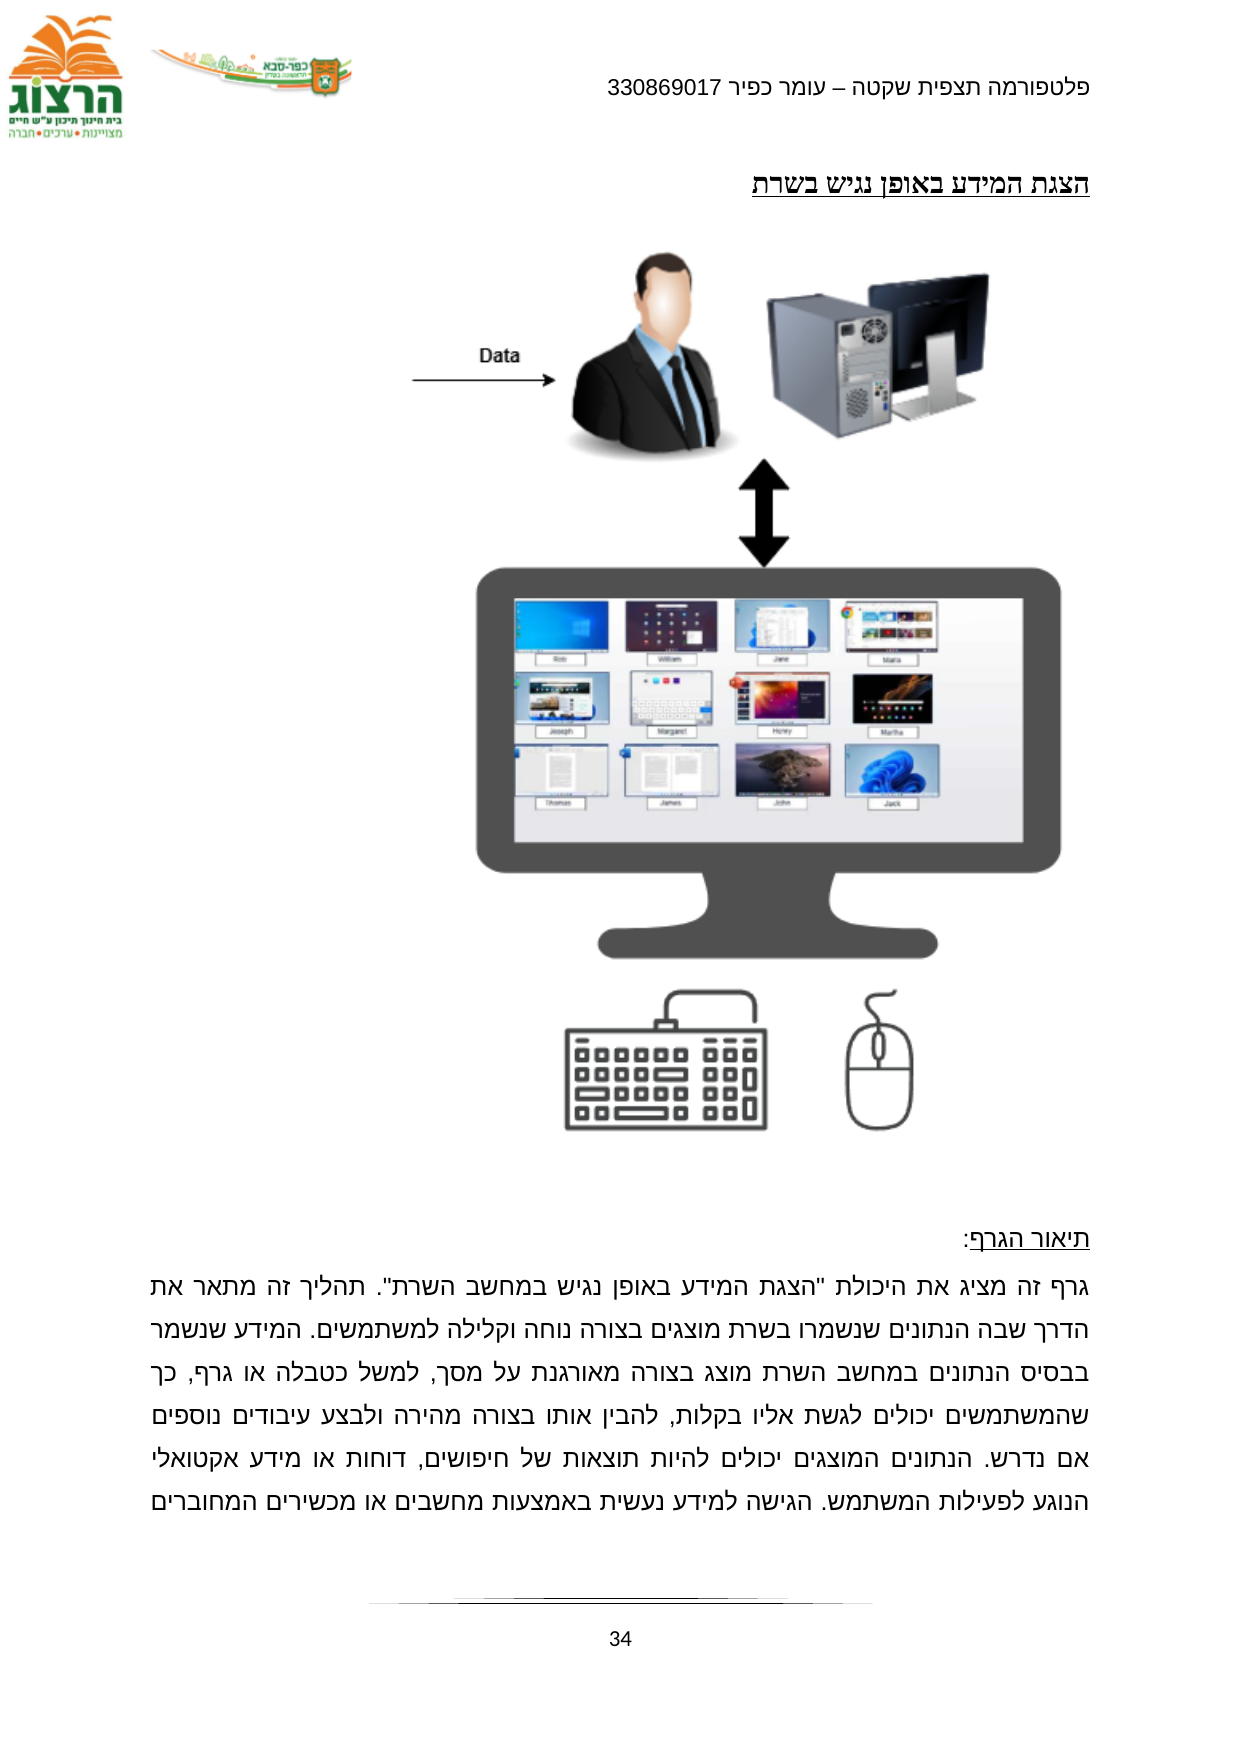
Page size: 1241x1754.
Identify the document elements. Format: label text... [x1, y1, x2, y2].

picture [0, 0, 352, 148]
subtitle הצגת המידע באופן נגיש בשרת [150, 167, 1090, 200]
text תיאור הגרף: [150, 1224, 1090, 1252]
picture [369, 211, 1091, 1158]
